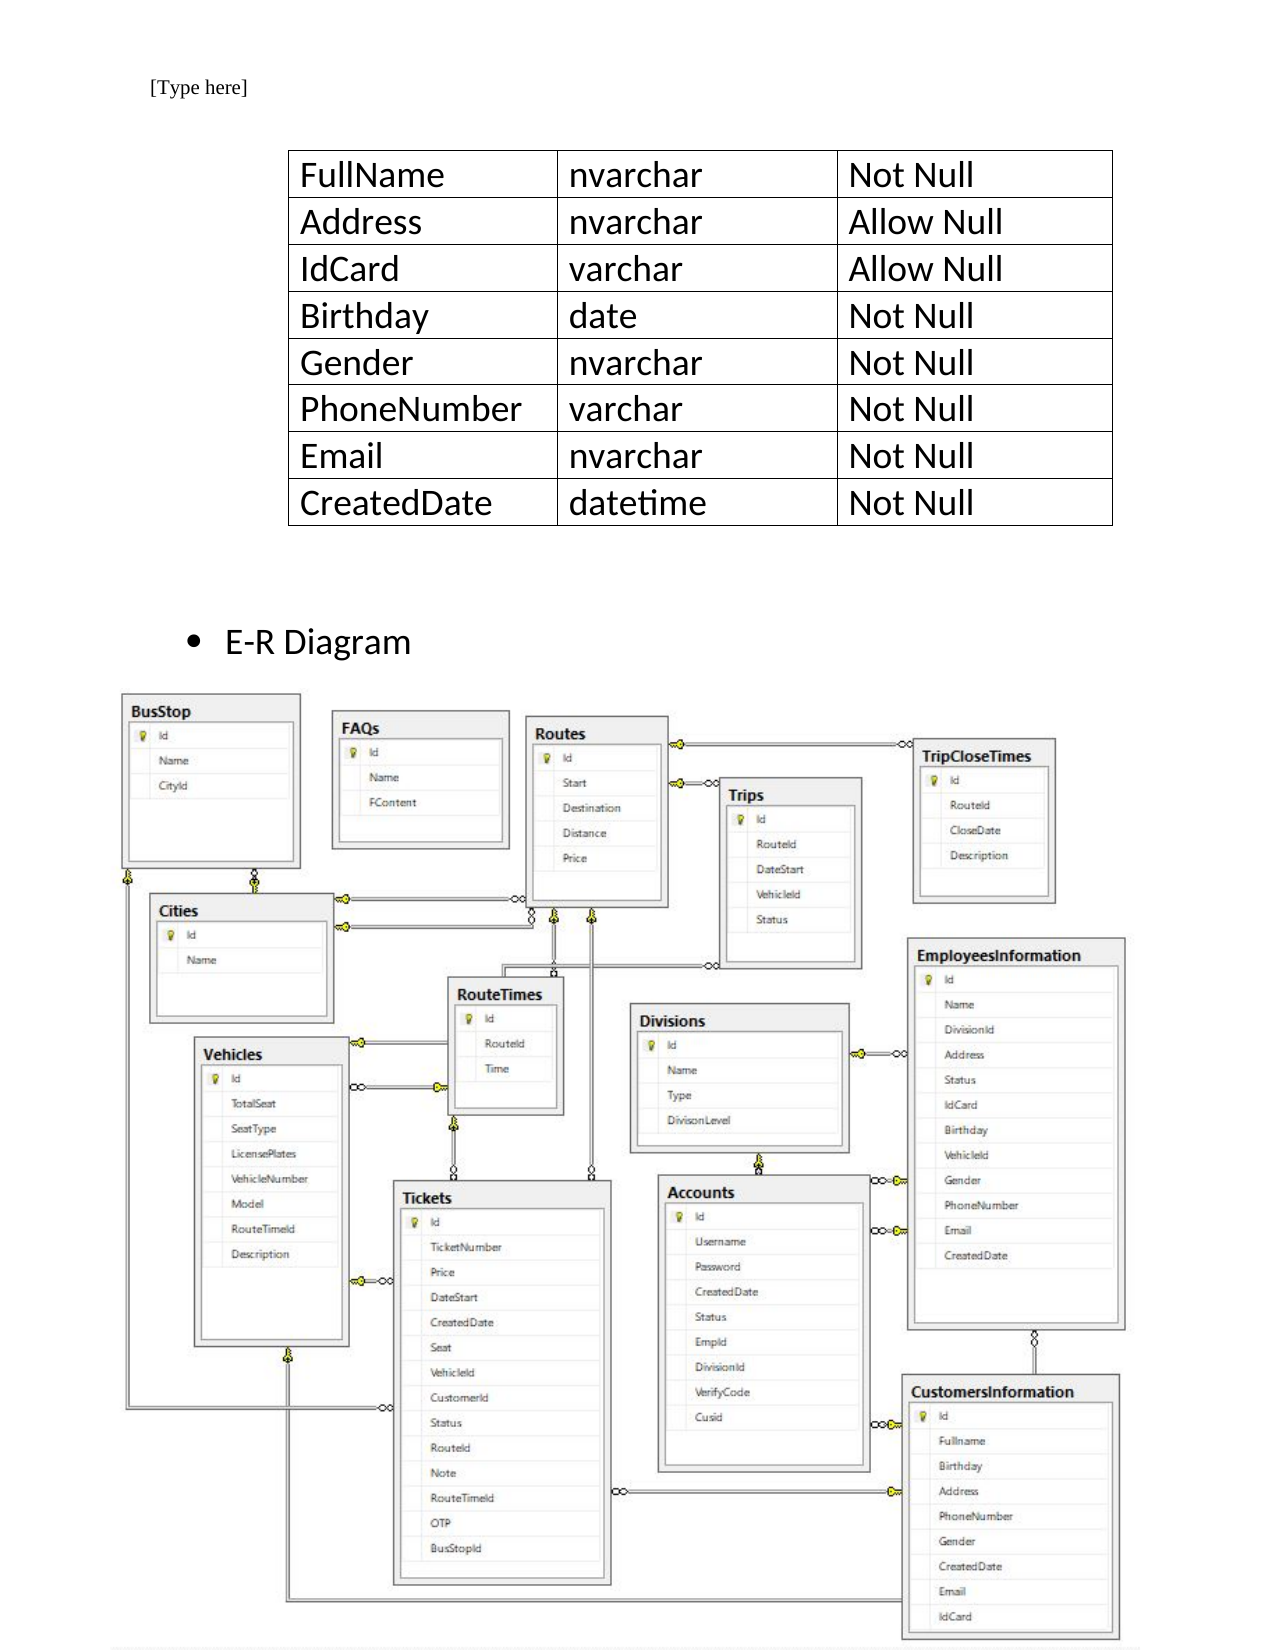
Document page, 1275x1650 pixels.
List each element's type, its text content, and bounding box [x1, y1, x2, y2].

table_cell Not Null [838, 432, 1112, 478]
table_cell nvarchar [558, 432, 837, 478]
table_cell varchar [558, 385, 837, 431]
table_cell datetime [558, 479, 837, 525]
table_cell Birthday [289, 292, 557, 337]
table_cell Not Null [838, 479, 1112, 525]
table_cell Not Null [838, 292, 1112, 337]
table_cell nvarchar [558, 151, 837, 197]
table_cell Address [289, 198, 557, 244]
table_cell CreatedDate [289, 479, 557, 525]
table_cell varchar [558, 245, 837, 291]
table_cell FullName [289, 151, 557, 197]
table_cell Not Null [838, 151, 1112, 197]
table_cell nvarchar [558, 198, 837, 244]
picture [109, 688, 1140, 1649]
table_cell IdCard [289, 245, 557, 291]
table_cell Not Null [838, 339, 1112, 384]
table_cell Email [289, 432, 557, 478]
table_cell date [558, 292, 837, 337]
table_cell Allow Null [838, 245, 1112, 291]
list E-R Diagram [187, 618, 1125, 663]
table_cell Allow Null [838, 198, 1112, 244]
table_cell nvarchar [558, 339, 837, 384]
table_cell PhoneNumber [289, 385, 557, 431]
table_cell Not Null [838, 385, 1112, 431]
table_cell Gender [289, 339, 557, 384]
